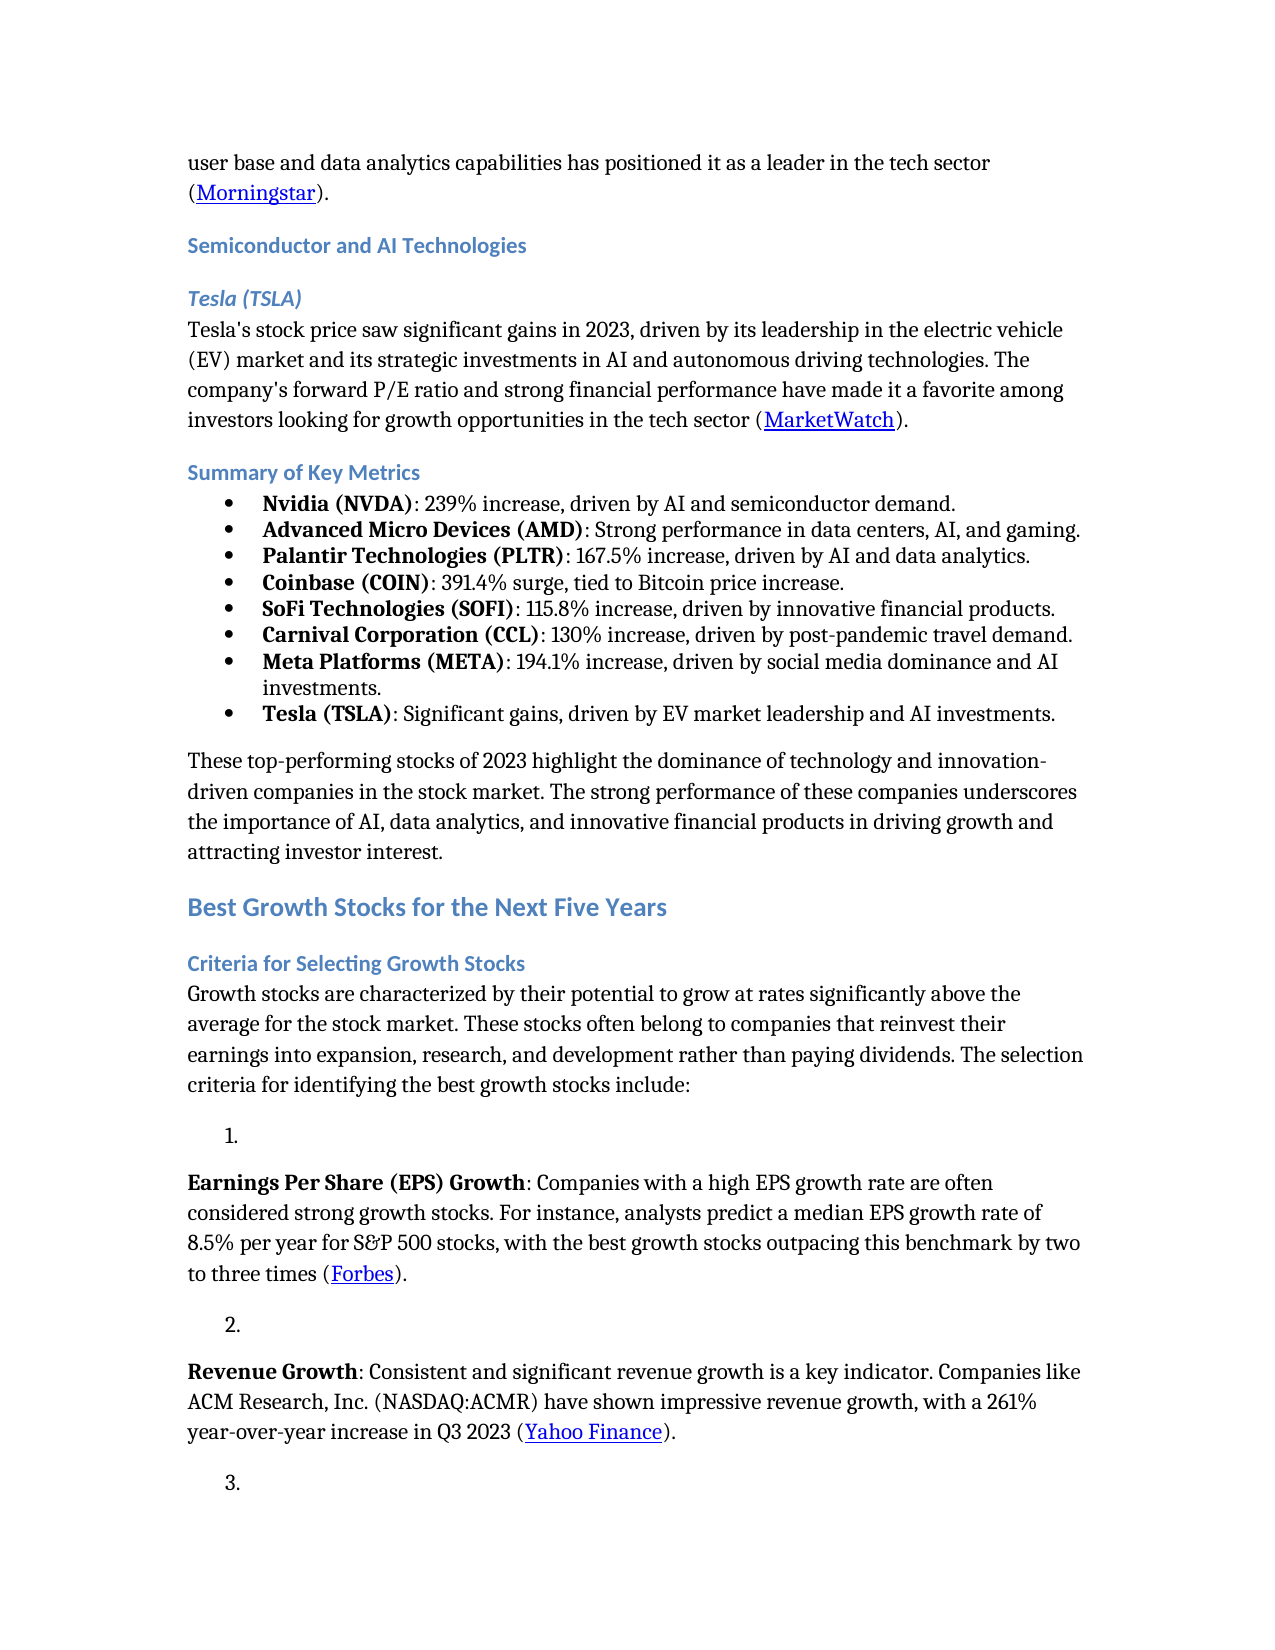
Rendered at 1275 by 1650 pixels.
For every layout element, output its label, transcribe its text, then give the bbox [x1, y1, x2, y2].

text These top-performing stocks of 2023 highlight the dominance of technology and innovation-driven companies in the stock market. The strong performance of these companies underscores the importance of AI, data analytics, and innovative financial products in driving growth and attracting investor interest. [187, 748, 1087, 865]
list Advanced Micro Devices (AMD): Strong performance in data centers, AI, and gaming. [225, 517, 1087, 543]
subtitle Summary of Key Metrics [187, 458, 1087, 486]
text Earnings Per Share (EPS) Growth: Companies with a high EPS growth rate are often considered strong growth stocks. For instance, analysts predict a median EPS growth rate of 8.5% per year for S&P 500 stocks, with the best growth stocks outpacing this benchmark by two to three times (Forbes). [187, 1170, 1087, 1287]
list Palantir Technologies (PLTR): 167.5% increase, driven by AI and data analytics. [225, 543, 1087, 569]
list Coinbase (COIN): 391.4% surge, tied to Bitcoin price increase. [225, 569, 1087, 596]
subtitle Criteria for Selecting Growth Stocks [187, 949, 1087, 977]
list SoFi Technologies (SOFI): 115.8% increase, driven by innovative financial products. [225, 596, 1087, 622]
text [187, 150, 1087, 207]
subtitle Tesla (TSLA) [187, 284, 1087, 312]
subtitle Best Growth Stocks for the Next Five Years [187, 890, 1087, 923]
text Growth stocks are characterized by their potential to grow at rates significantly above the average for the stock market. These stocks often belong to companies that reinvest their earnings into expansion, research, and development rather than paying dividends. The selection criteria for identifying the best growth stocks include: [187, 981, 1087, 1098]
subtitle Semiconductor and AI Technologies [187, 231, 1087, 259]
list Carnival Corporation (CCL): 130% increase, driven by post-pandemic travel demand. [225, 622, 1087, 648]
text Revenue Growth: Consistent and significant revenue growth is a key indicator. Companies like ACM Research, Inc. (NASDAQ:ACMR) have shown impressive revenue growth, with a 261% year-over-year increase in Q3 2023 (Yahoo Finance). [187, 1359, 1087, 1445]
list Nvidia (NVDA): 239% increase, driven by AI and semiconductor demand. [225, 490, 1087, 517]
list Meta Platforms (META): 194.1% increase, driven by social media dominance and AI investments. [225, 648, 1087, 701]
list Tesla (TSLA): Significant gains, driven by EV market leadership and AI investments. [225, 701, 1087, 727]
text Tesla's stock price saw significant gains in 2023, driven by its leadership in the electric vehicle (EV) market and its strategic investments in AI and autonomous driving technologies. The company's forward P/E ratio and strong financial performance have made it a favorite among investors looking for growth opportunities in the tech sector (MarketWatch). [187, 316, 1087, 433]
